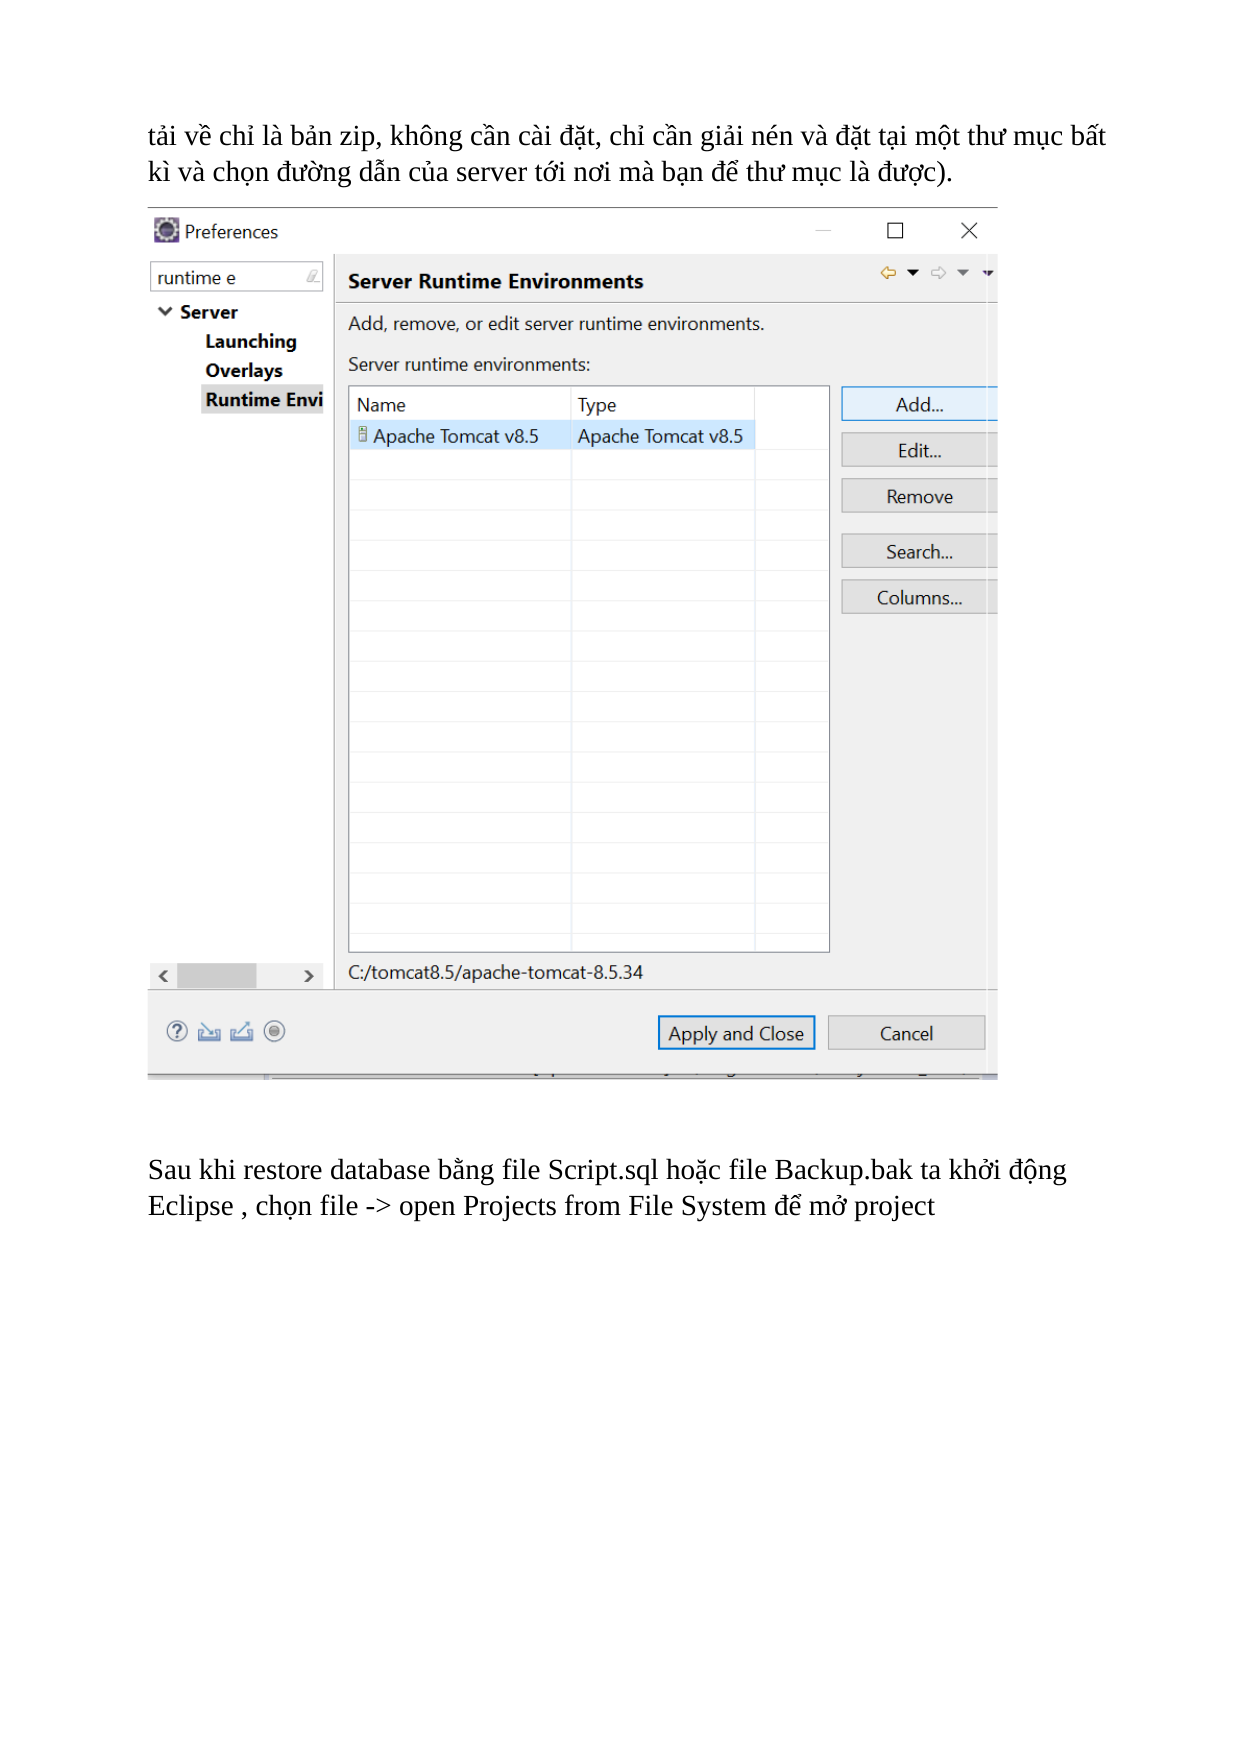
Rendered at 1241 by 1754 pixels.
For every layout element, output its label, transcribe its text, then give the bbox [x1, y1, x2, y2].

picture [147, 207, 998, 1080]
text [148, 118, 1122, 188]
text Sau khi restore database bằng file Script.sql hoặc file Backup.bak ta khởi động Eclipse , chọn file -> open Projects from File System để mở project [148, 1152, 1122, 1222]
